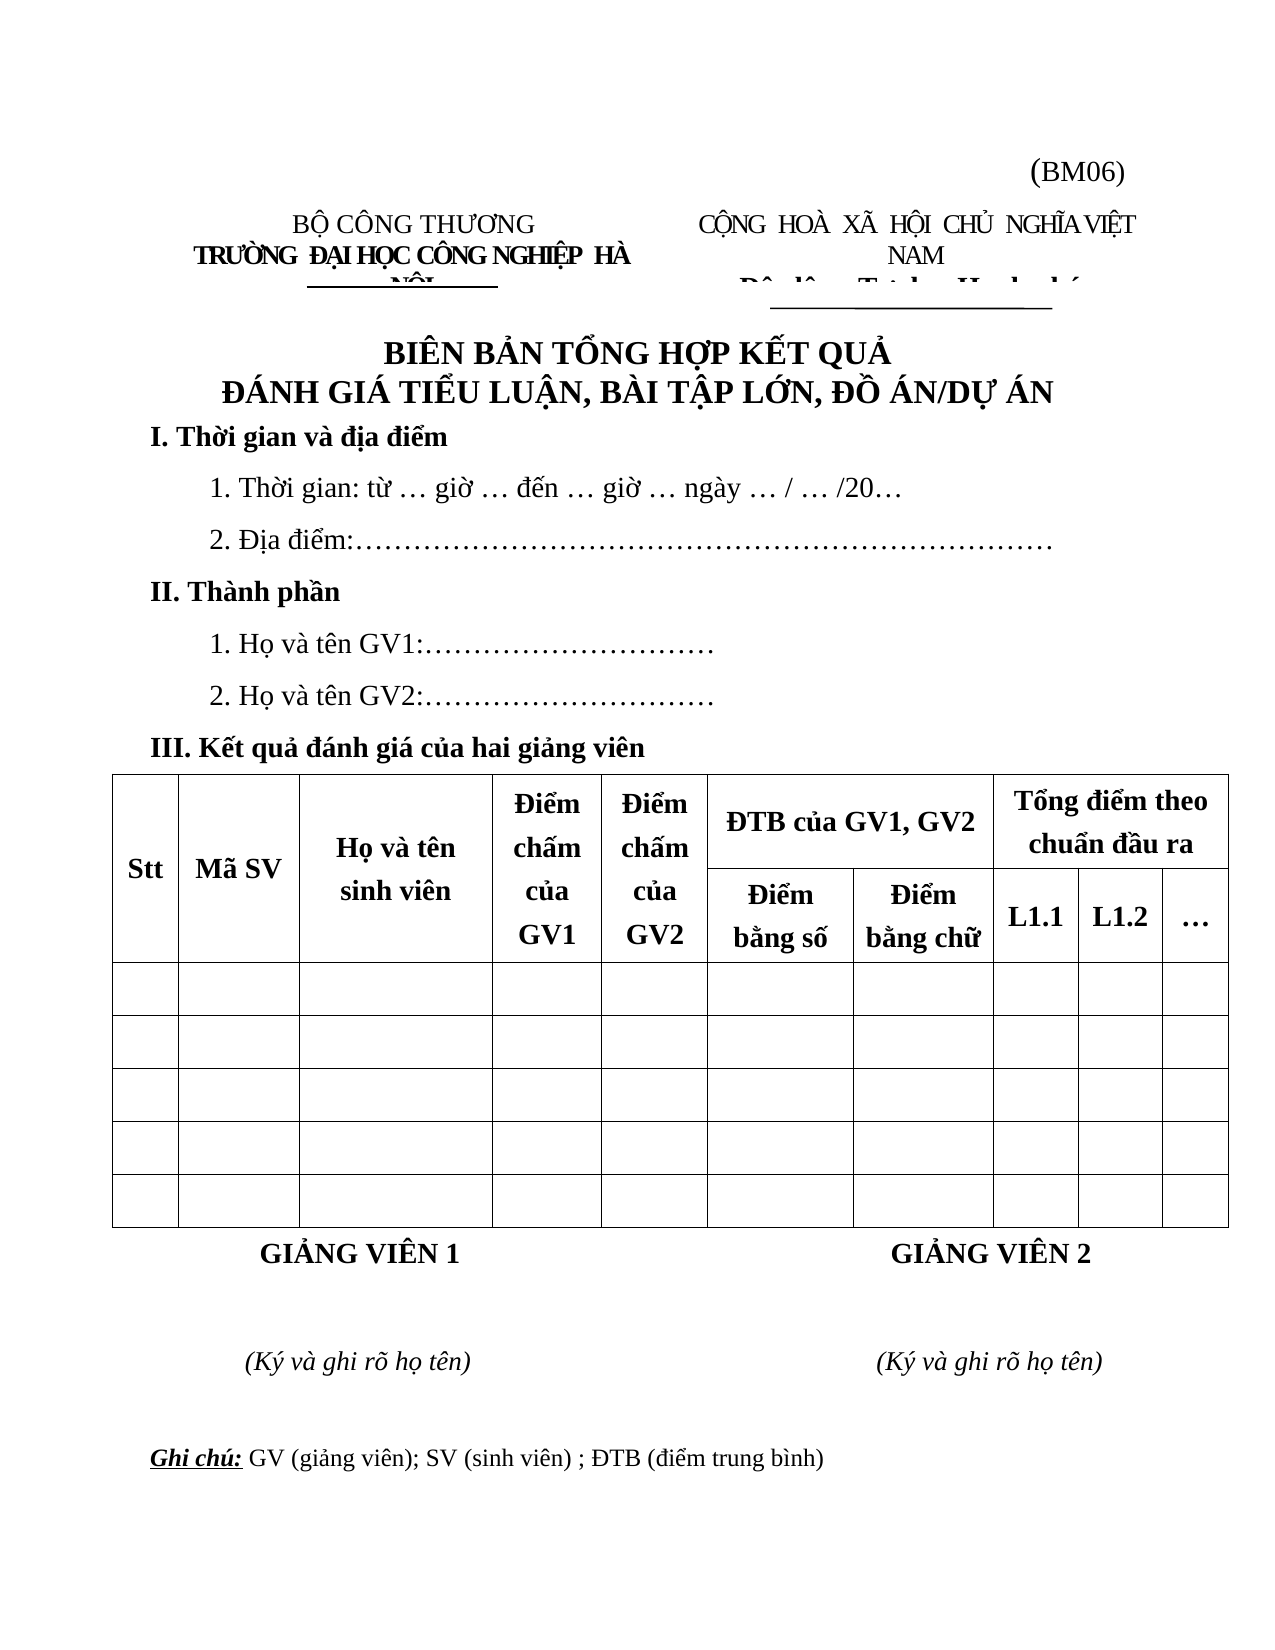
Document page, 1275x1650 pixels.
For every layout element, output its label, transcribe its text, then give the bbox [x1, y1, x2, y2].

text BIÊN BẢN TỔNG HỢP KẾT QUẢ [150, 334, 1125, 372]
table_header Tổng điểm theo chuẩn đầu ra [994, 775, 1228, 868]
table_cell [1079, 1016, 1162, 1068]
table_cell L1.2 [1079, 869, 1162, 962]
table_cell [179, 963, 299, 1015]
table_header Điểm chấm của GV1 [493, 775, 601, 962]
text 2. Địa điểm:……………………………………………………………… [150, 522, 1125, 556]
text 1. Họ và tên GV1:………………………… [150, 626, 1125, 660]
table_cell [854, 1016, 993, 1068]
table_cell [994, 1175, 1078, 1227]
text ĐÁNH GIÁ TIỂU LUẬN, BÀI TẬP LỚN, ĐỒ ÁN/DỰ ÁN [150, 372, 1125, 410]
table_cell [994, 1016, 1078, 1068]
table_header Điểm chấm của GV2 [602, 775, 707, 962]
table_cell [708, 1122, 853, 1174]
text (BM06) [150, 150, 1125, 188]
table_cell [602, 1122, 707, 1174]
table_cell … [1163, 869, 1228, 962]
table_header Họ và tên sinh viên [300, 775, 492, 962]
table_cell [300, 1016, 492, 1068]
table_cell [708, 963, 853, 1015]
table_cell [179, 1175, 299, 1227]
table_header BỘ CÔNG THƯƠNG TRƯỜNG ĐẠI HỌC CÔNG NGHIỆP HÀ NỘI [161, 208, 666, 282]
table_cell [602, 1016, 707, 1068]
text 2. Họ và tên GV2:………………………… [150, 678, 1125, 712]
table_cell [300, 1069, 492, 1121]
table_cell [113, 1016, 178, 1068]
table_cell [1163, 963, 1228, 1015]
table_cell [708, 1175, 853, 1227]
table_cell [493, 1175, 601, 1227]
table_cell [179, 1069, 299, 1121]
table_cell [854, 1122, 993, 1174]
table_cell [113, 1069, 178, 1121]
table_cell [1163, 1175, 1228, 1227]
table_cell [602, 963, 707, 1015]
table_cell [1079, 1069, 1162, 1121]
table_cell [994, 1069, 1078, 1121]
text GIẢNG VIÊN 1 GIẢNG VIÊN 2 [150, 1236, 1125, 1303]
table_header ĐTB của GV1, GV2 [708, 775, 993, 868]
table_cell [179, 1122, 299, 1174]
table_cell [113, 1122, 178, 1174]
text 1. Thời gian: từ … giờ … đến … giờ … ngày … / … /20… [150, 471, 1125, 504]
table_cell [113, 1175, 178, 1227]
text (Ký và ghi rõ họ tên) (Ký và ghi rõ họ tên) [150, 1345, 1125, 1376]
table_header Stt [113, 775, 178, 962]
table_cell [493, 1069, 601, 1121]
text Ghi chú: GV (giảng viên); SV (sinh viên) ; ĐTB (điểm trung bình) [150, 1443, 1125, 1472]
table_cell [1079, 1122, 1162, 1174]
table_header Mã SV [179, 775, 299, 962]
table_cell [493, 1122, 601, 1174]
table_cell [602, 1175, 707, 1227]
table_cell [1163, 1122, 1228, 1174]
table_cell [300, 963, 492, 1015]
table_cell [602, 1069, 707, 1121]
table_cell [1079, 963, 1162, 1015]
table_header CỘNG HOÀ XÃ HỘI CHỦ NGHĨA VIỆT NAM Độc lập - Tự do - Hạnh phúc [666, 208, 1169, 282]
table_cell Điểm bằng số [708, 869, 853, 962]
text III. Kết quả đánh giá của hai giảng viên [150, 730, 1125, 763]
table_cell [300, 1175, 492, 1227]
table_cell [1079, 1175, 1162, 1227]
text II. Thành phần [150, 574, 1125, 608]
table_cell [1163, 1016, 1228, 1068]
table_cell [854, 1069, 993, 1121]
table_cell [708, 1069, 853, 1121]
table_cell [493, 1016, 601, 1068]
table_cell [1163, 1069, 1228, 1121]
table_cell [300, 1122, 492, 1174]
text I. Thời gian và địa điểm [150, 419, 1125, 452]
table_cell [994, 963, 1078, 1015]
table_cell Điểm bằng chữ [854, 869, 993, 962]
table_cell [493, 963, 601, 1015]
table_cell [708, 1016, 853, 1068]
table_cell [994, 1122, 1078, 1174]
table_cell [179, 1016, 299, 1068]
table_cell [854, 963, 993, 1015]
table_cell [854, 1175, 993, 1227]
table_cell [113, 963, 178, 1015]
table_cell L1.1 [994, 869, 1078, 962]
